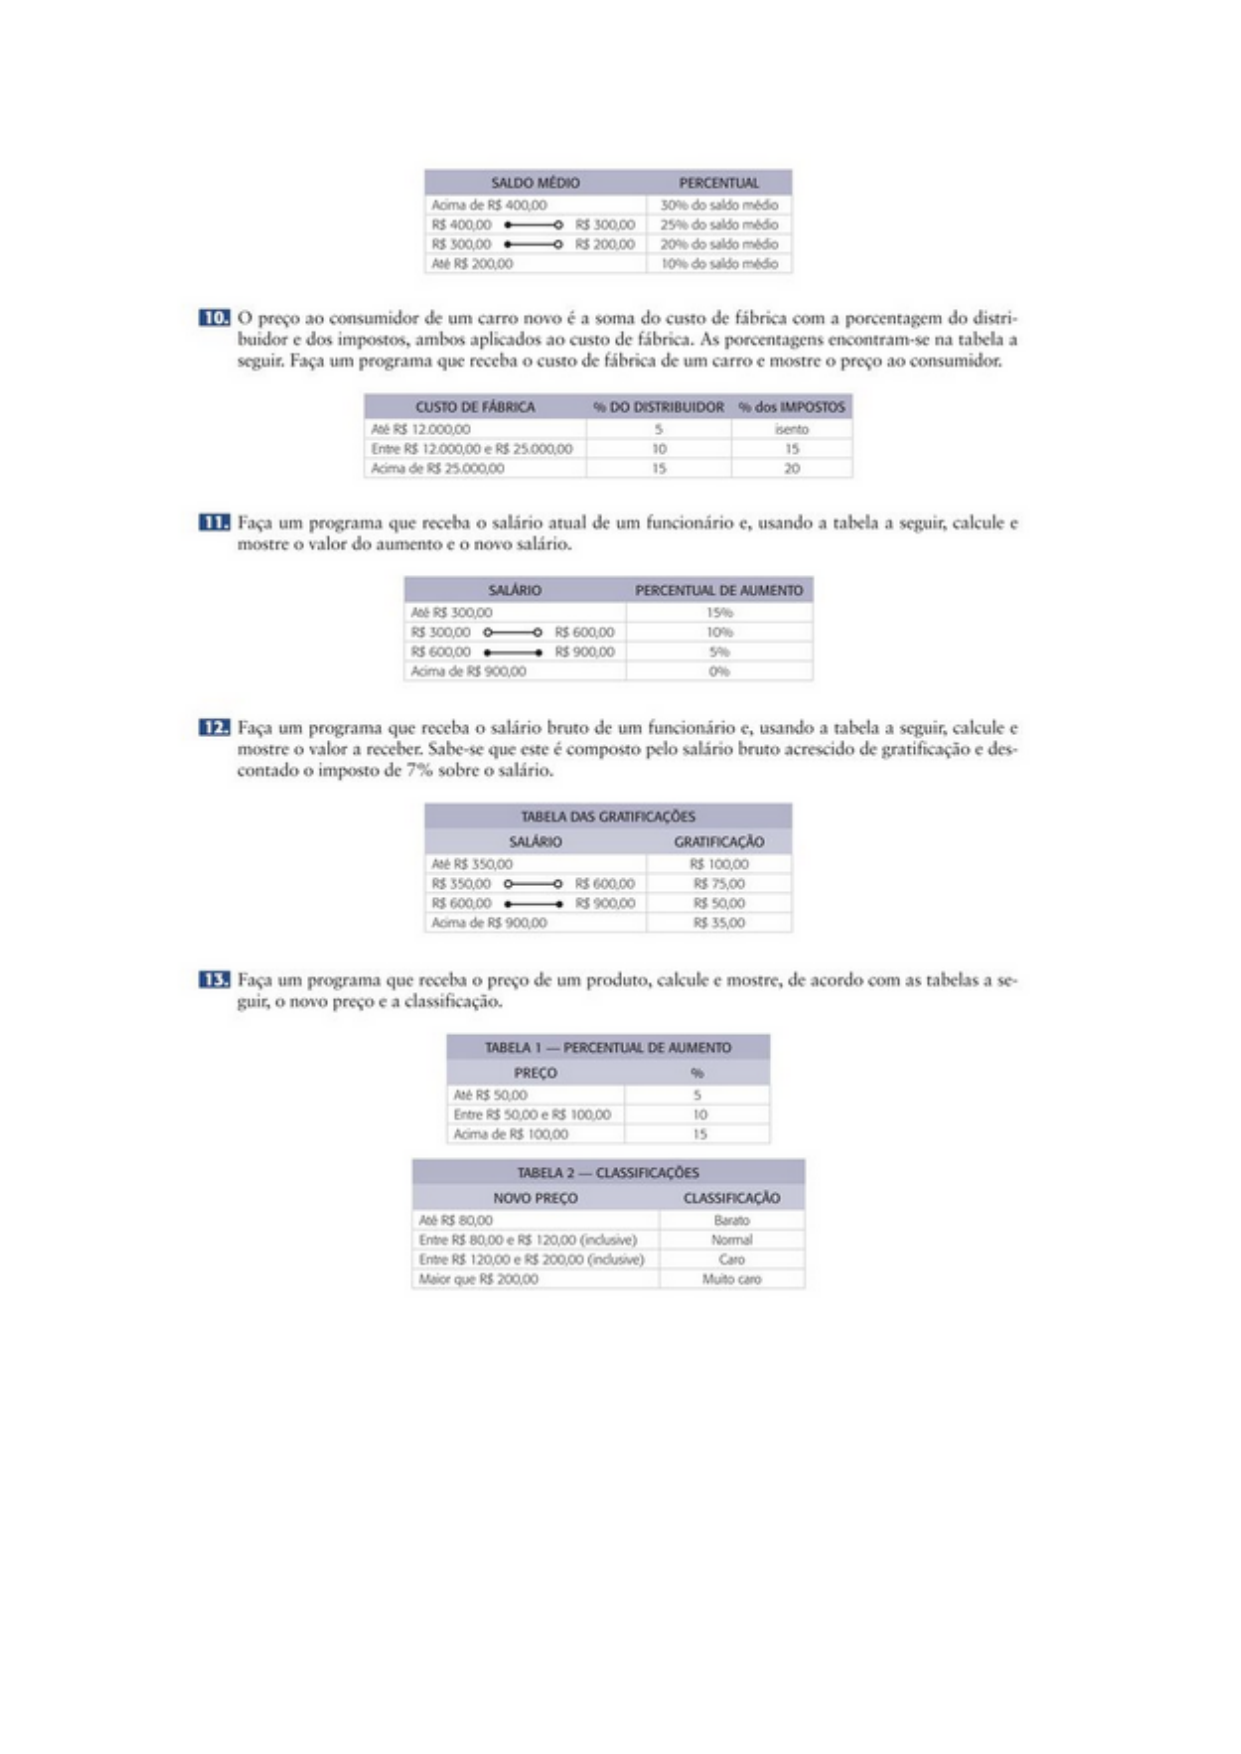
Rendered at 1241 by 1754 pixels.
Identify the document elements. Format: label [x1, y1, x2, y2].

picture [177, 147, 1057, 1327]
